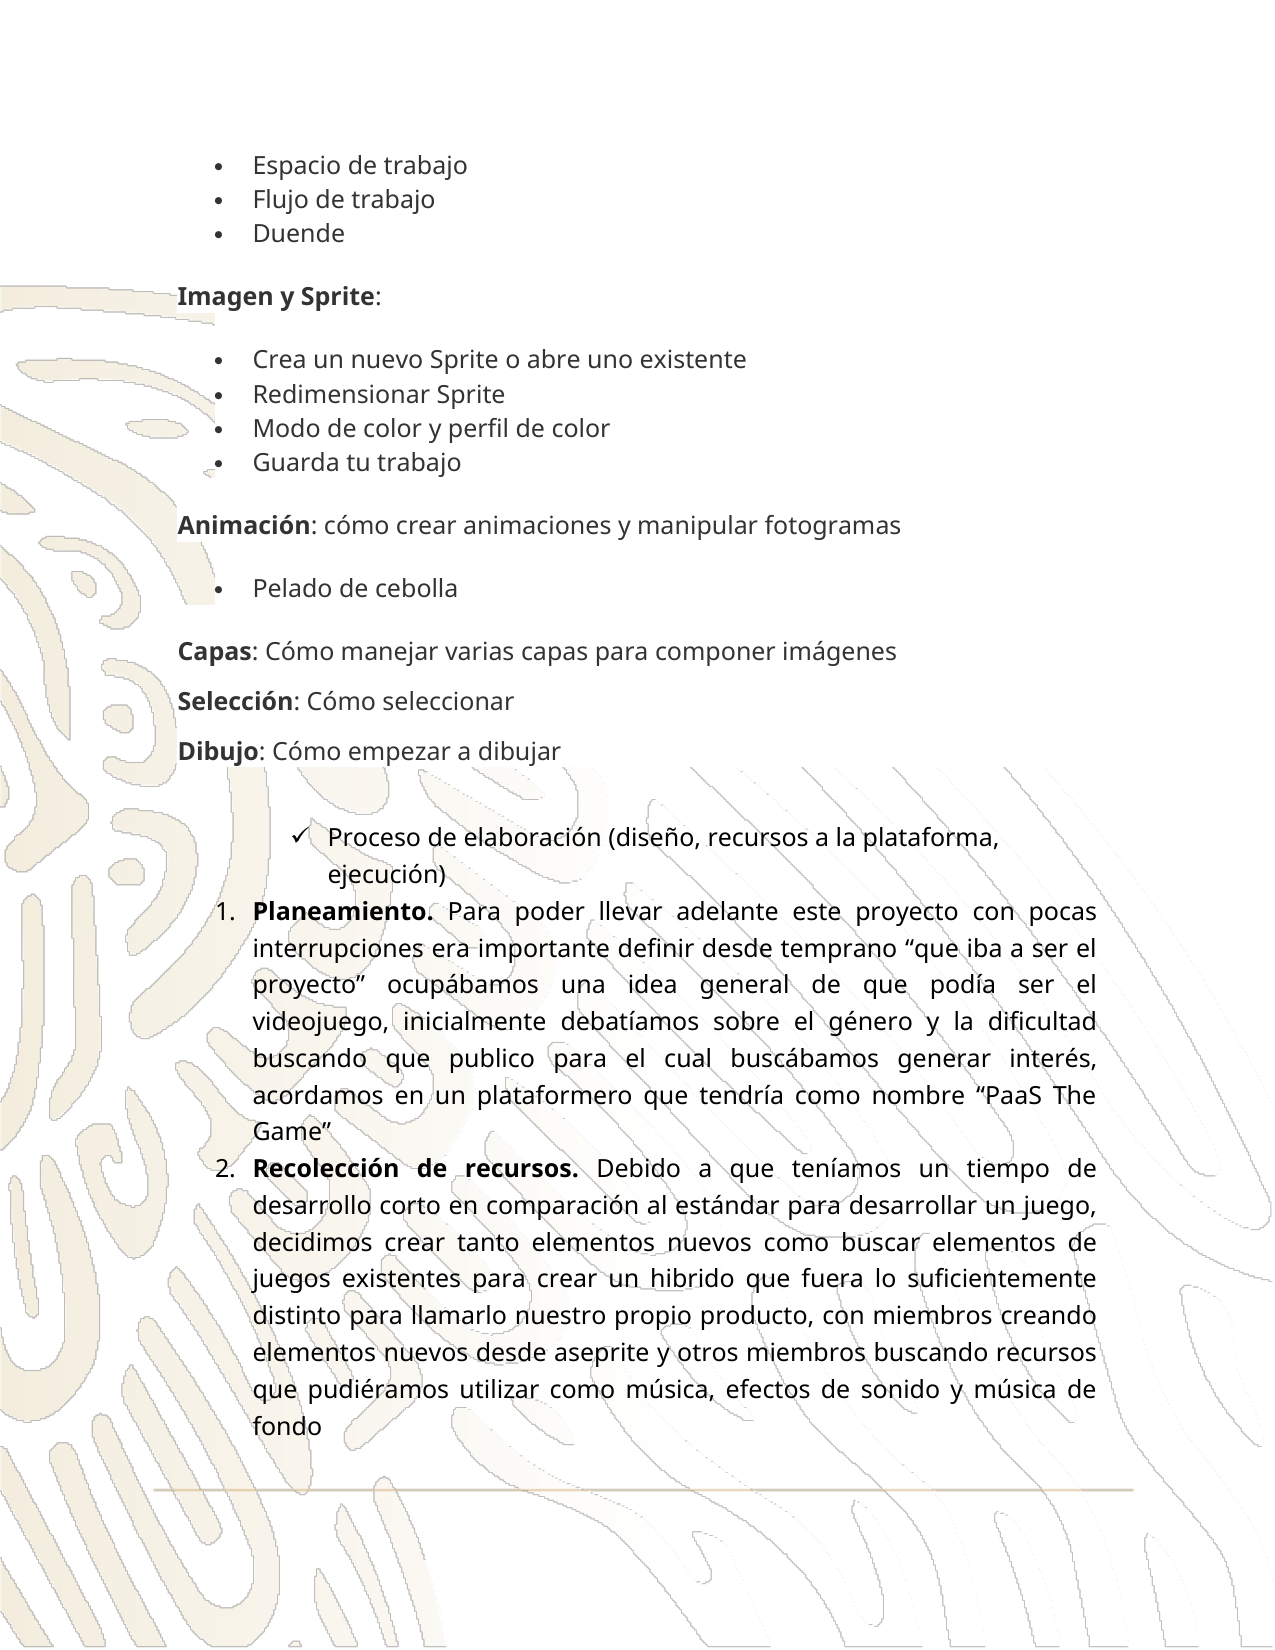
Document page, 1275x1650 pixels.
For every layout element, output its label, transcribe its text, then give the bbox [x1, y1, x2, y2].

picture [0, 1, 1275, 1649]
list Flujo de trabajo [215, 182, 1098, 216]
list Modo de color y perfil de color [215, 410, 1098, 444]
text Dibujo: Cómo empezar a dibujar [177, 733, 1098, 767]
list Crea un nuevo Sprite o abre uno existente [215, 342, 1098, 376]
list Pelado de cebolla [215, 571, 1098, 605]
text Capas: Cómo manejar varias capas para componer imágenes [177, 634, 1098, 668]
list Redimensionar Sprite [215, 376, 1098, 410]
list Duende [215, 216, 1098, 250]
list Guarda tu trabajo [215, 444, 1098, 478]
list Espacio de trabajo [215, 148, 1098, 182]
text Imagen y Sprite: [177, 279, 1098, 313]
list Planeamiento. Para poder llevar adelante este proyecto con pocas interrupciones era importante definir desde temprano “que iba a ser el proyecto” ocupábamos una idea general de que podía ser el videojuego, inicialmente debatíamos sobre el género y la dificultad buscando que publico para el cual buscábamos generar interés, acordamos en un plataformero que tendría como nombre “PaaS The Game” [215, 893, 1098, 1148]
text Animación: cómo crear animaciones y manipular fotogramas [177, 508, 1098, 542]
list Recolección de recursos. Debido a que teníamos un tiempo de desarrollo corto en comparación al estándar para desarrollar un juego, decidimos crear tanto elementos nuevos como buscar elementos de juegos existentes para crear un hibrido que fuera lo suficientemente distinto para llamarlo nuestro propio producto, con miembros creando elementos nuevos desde aseprite y otros miembros buscando recursos que pudiéramos utilizar como música, efectos de sonido y música de fondo [215, 1151, 1098, 1442]
list Proceso de elaboración (diseño, recursos a la plataforma, ejecución) [290, 820, 1098, 891]
text Selección: Cómo seleccionar [177, 684, 1098, 718]
